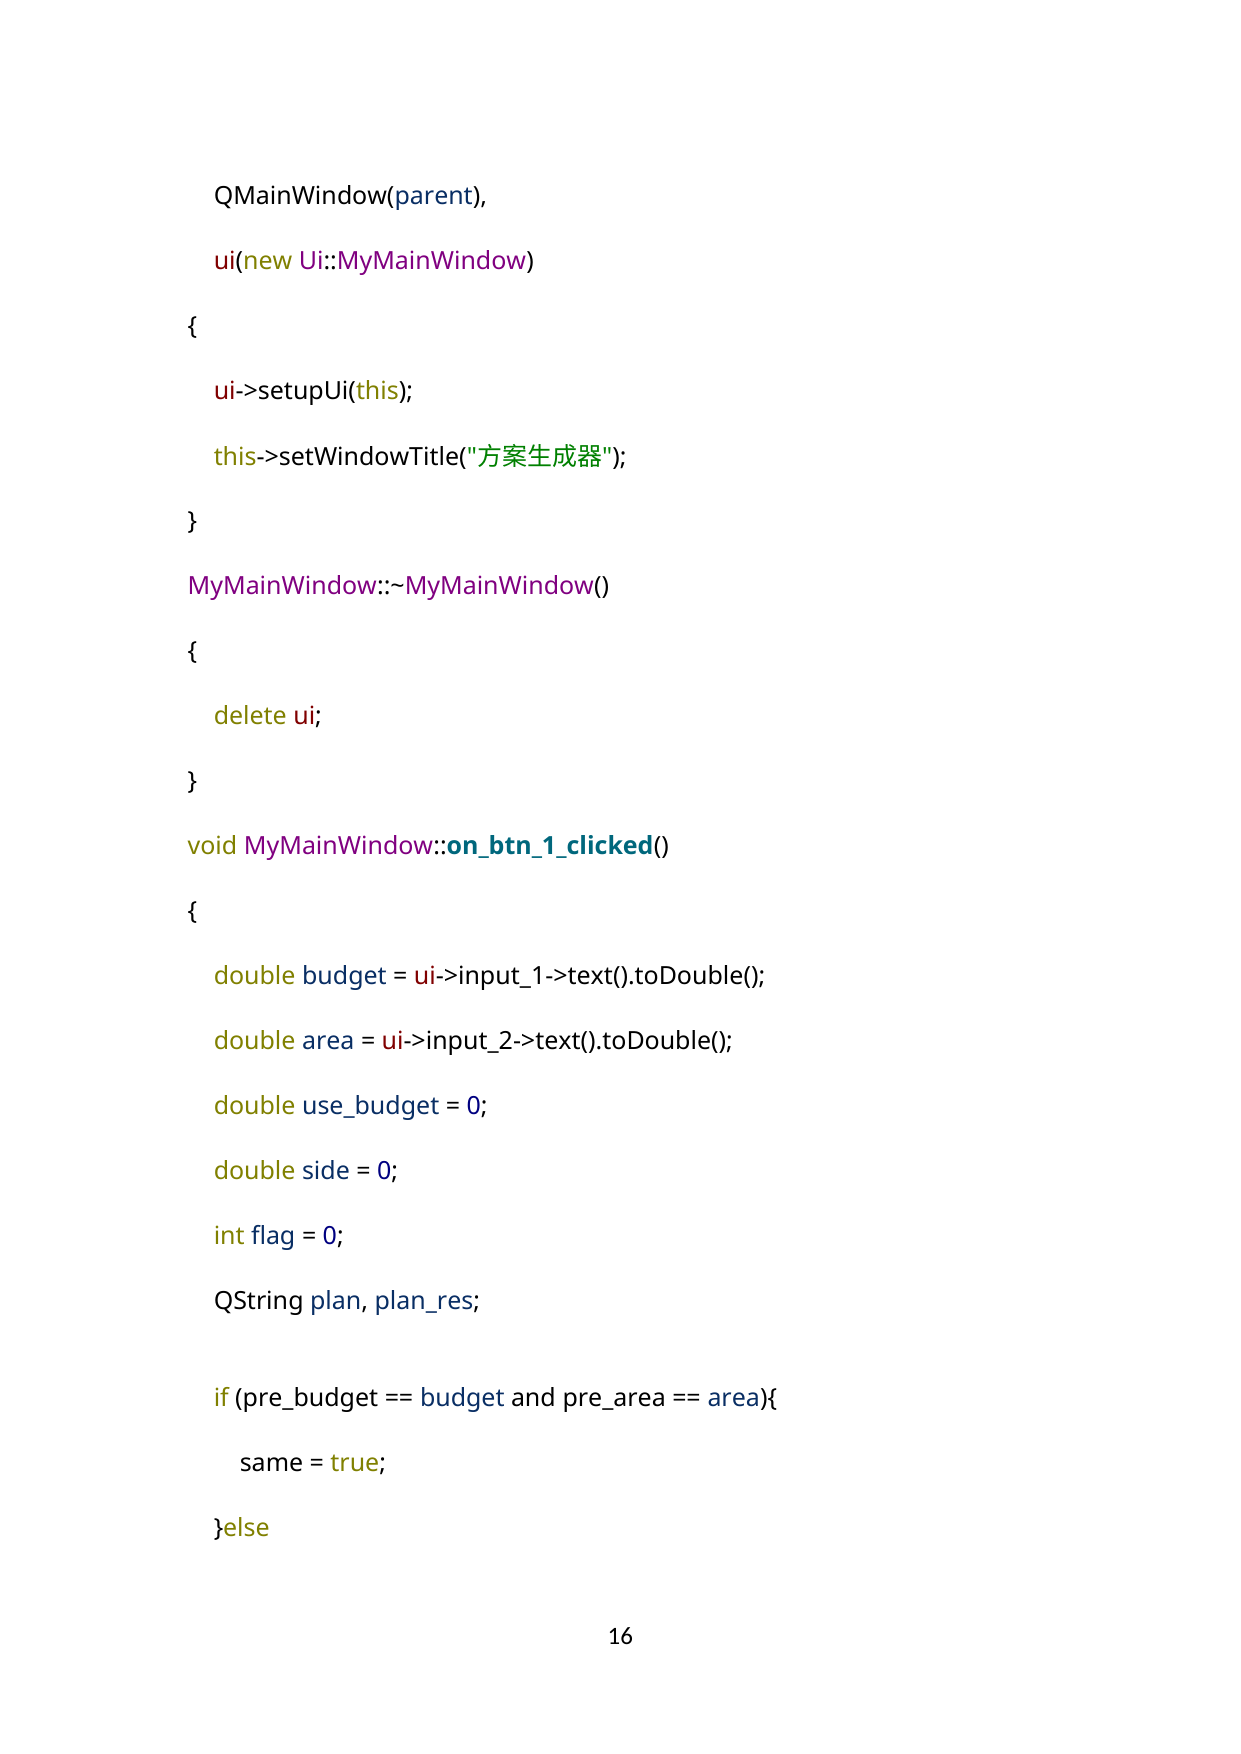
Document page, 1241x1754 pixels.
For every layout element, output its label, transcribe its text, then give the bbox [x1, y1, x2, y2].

text { [187, 617, 1053, 682]
text QString plan, plan_res; [187, 1267, 1053, 1332]
text double area = ui->input_2->text().toDouble(); [187, 1007, 1053, 1072]
text { [187, 292, 1053, 357]
text int flag = 0; [187, 1202, 1053, 1267]
text QMainWindow(parent), [187, 162, 1053, 227]
text ui->setupUi(this); [187, 357, 1053, 422]
text }else [187, 1494, 1053, 1559]
text delete ui; [187, 682, 1053, 747]
text double budget = ui->input_1->text().toDouble(); [187, 942, 1053, 1007]
text double side = 0; [187, 1137, 1053, 1202]
text void MyMainWindow::on_btn_1_clicked() [187, 812, 1053, 877]
text this->setWindowTitle("方案生成器"); [187, 422, 1053, 487]
text ui(new Ui::MyMainWindow) [187, 227, 1053, 292]
text MyMainWindow::~MyMainWindow() [187, 552, 1053, 617]
text double use_budget = 0; [187, 1072, 1053, 1137]
text if (pre_budget == budget and pre_area == area){ [187, 1364, 1053, 1429]
text { [187, 877, 1053, 942]
text same = true; [187, 1429, 1053, 1494]
text } [187, 487, 1053, 552]
text } [187, 747, 1053, 812]
